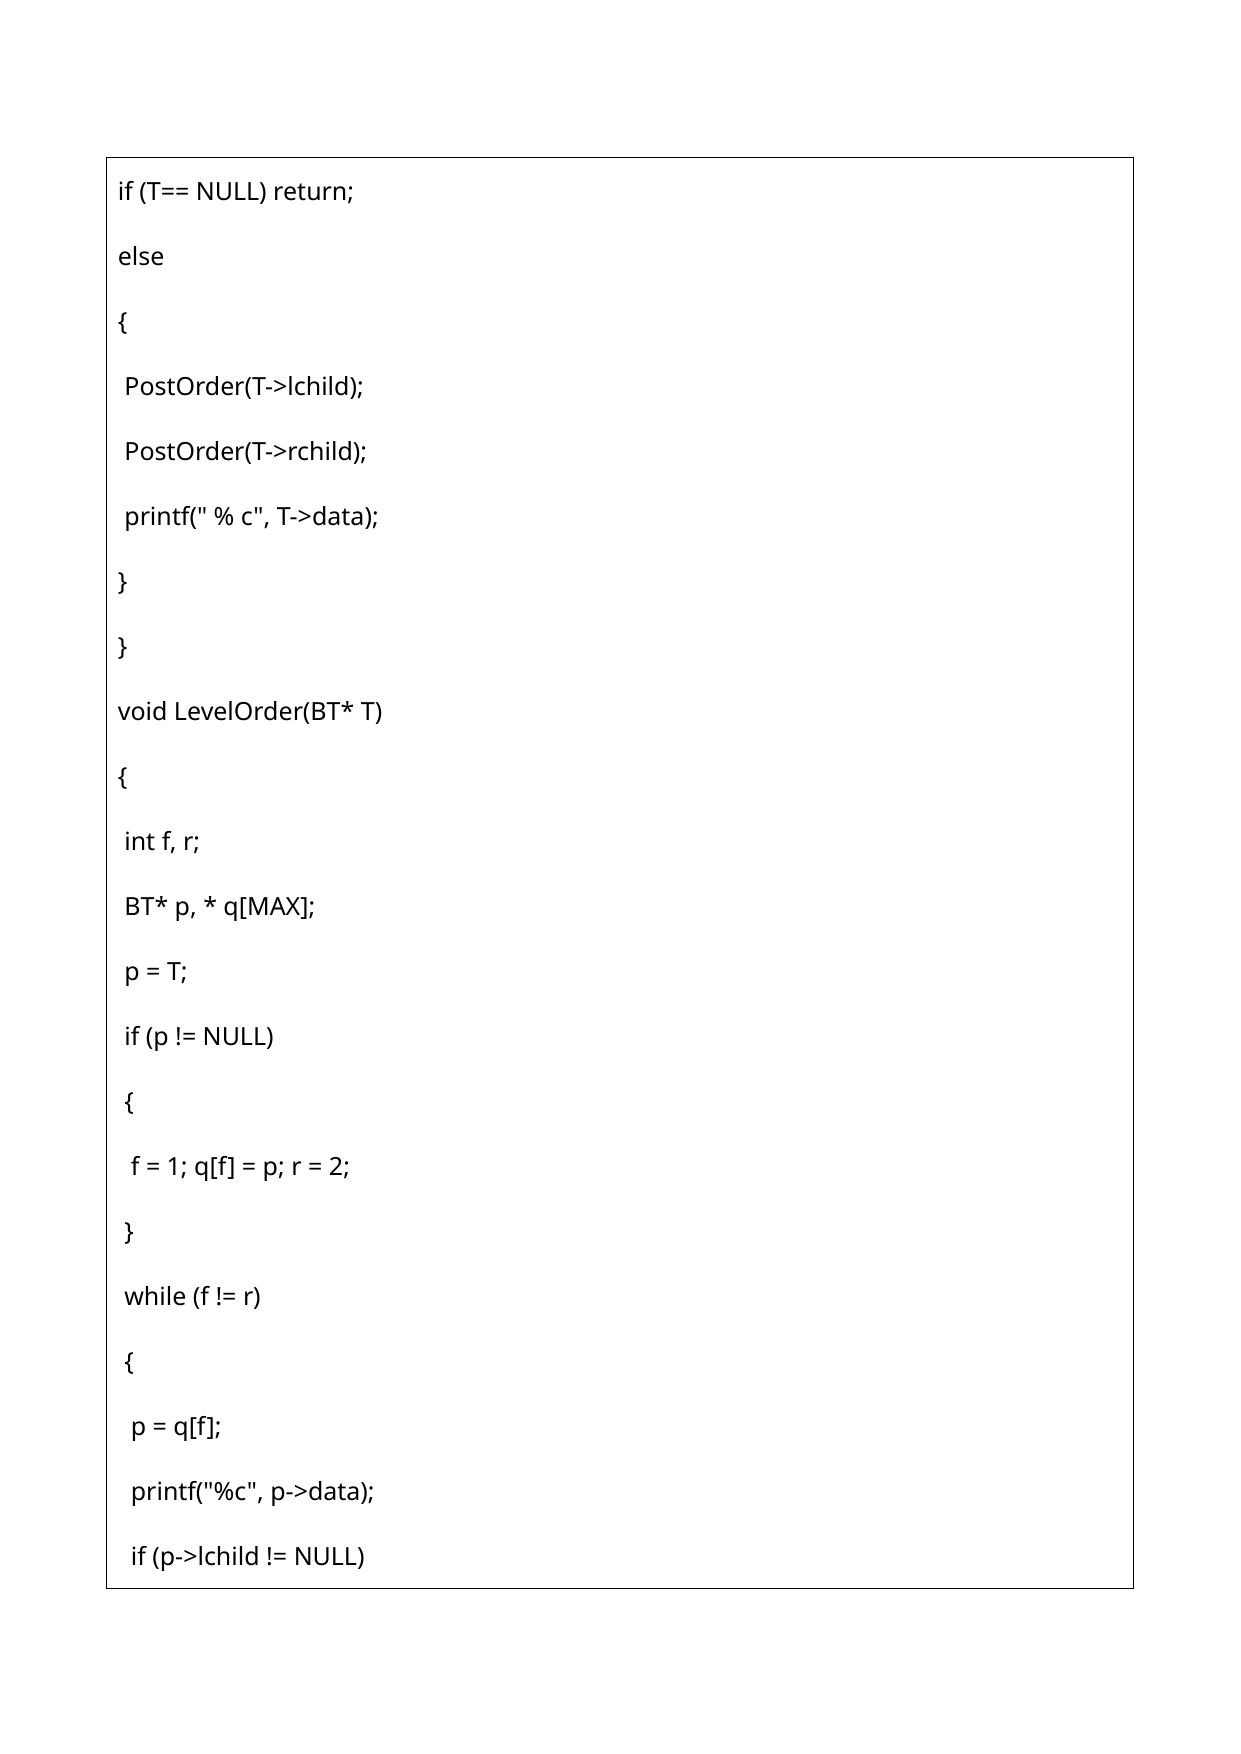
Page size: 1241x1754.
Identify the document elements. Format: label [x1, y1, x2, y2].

table_cell [107, 158, 1133, 1588]
